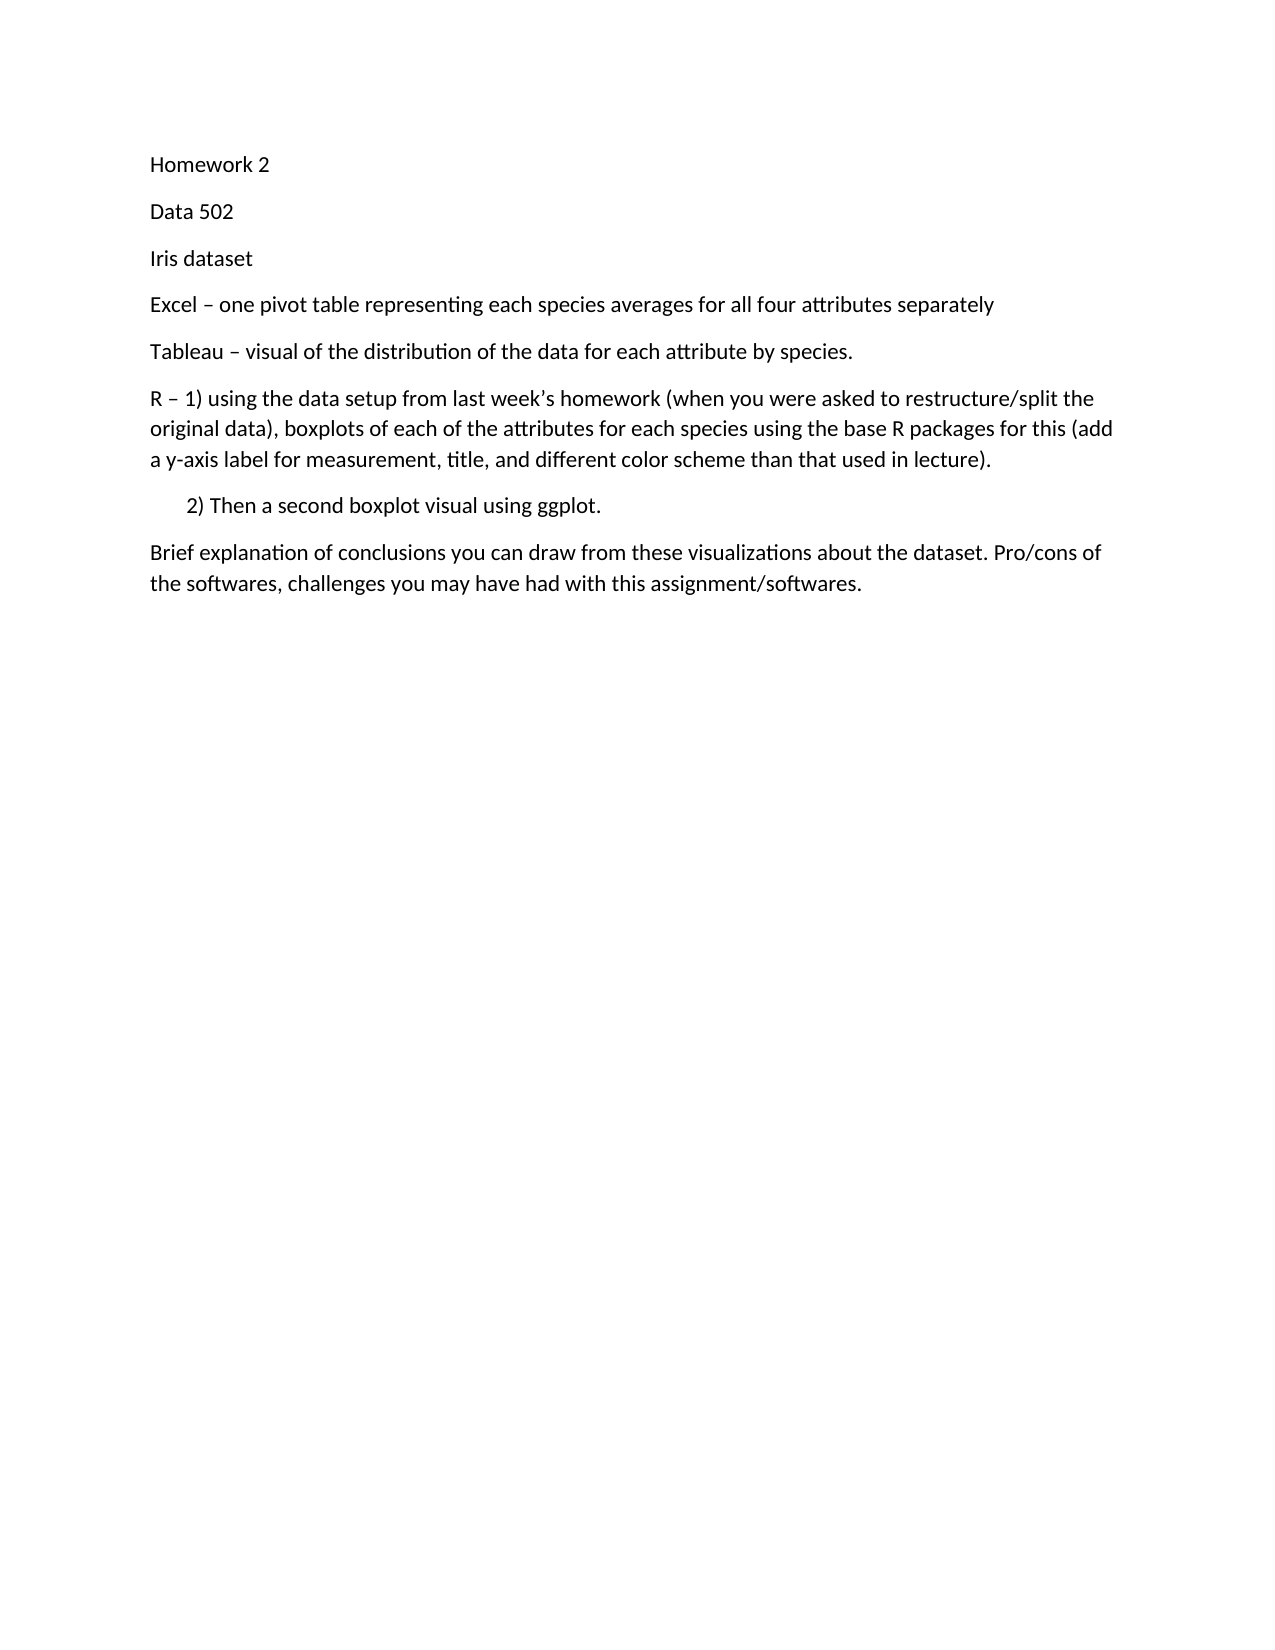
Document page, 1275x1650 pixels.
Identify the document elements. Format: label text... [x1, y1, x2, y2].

text Excel – one pivot table representing each species averages for all four attributes separately [150, 291, 1125, 319]
text R – 1) using the data setup from last week’s homework (when you were asked to restructure/split the original data), boxplots of each of the attributes for each species using the base R packages for this (add a y-axis label for measurement, title, and different color scheme than that used in lecture). [150, 384, 1125, 473]
text Brief explanation of conclusions you can draw from these visualizations about the dataset. Pro/cons of the softwares, challenges you may have had with this assignment/softwares. [150, 538, 1125, 597]
text Tableau – visual of the distribution of the data for each attribute by species. [150, 337, 1125, 366]
text Data 502 [150, 197, 1125, 225]
text Homework 2 [150, 150, 1125, 178]
text Iris dataset [150, 244, 1125, 272]
text 2) Then a second boxplot visual using ggplot. [150, 492, 1125, 520]
